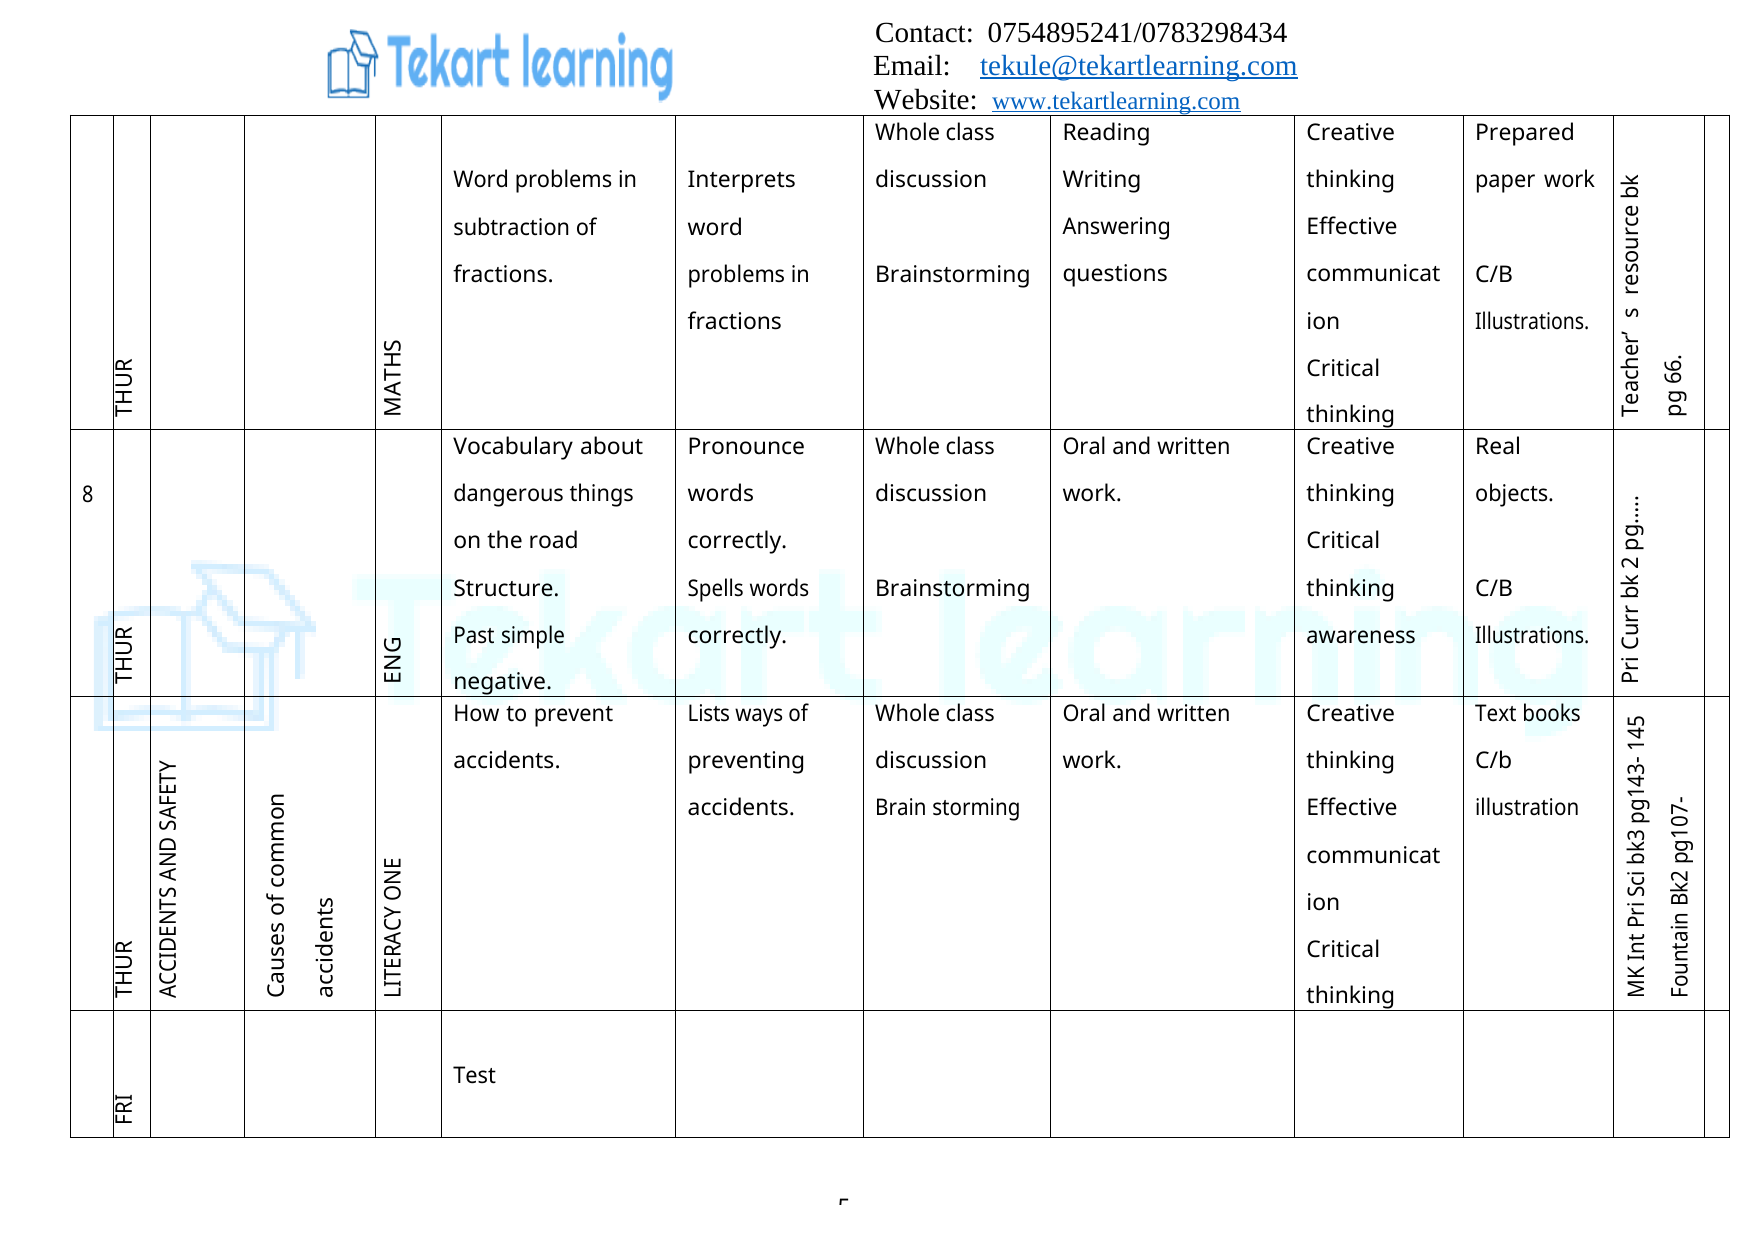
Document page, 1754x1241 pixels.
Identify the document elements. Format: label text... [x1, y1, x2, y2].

table_cell [1614, 1011, 1704, 1137]
table_header THUR [114, 116, 150, 429]
table_header [151, 116, 244, 429]
table_cell THUR [114, 697, 150, 1010]
table_cell Creative thinking Critical thinking awareness [1295, 430, 1463, 696]
table_cell Pronounce words correctly. Spells words correctly. [676, 430, 863, 696]
table_header Prepared paper work C/B Illustrations. [1464, 116, 1613, 429]
table_header [1705, 116, 1729, 429]
table_cell LITERACY ONE [376, 697, 441, 1010]
table_cell [1295, 1011, 1463, 1137]
table_cell [1464, 1011, 1613, 1137]
table_cell [676, 1011, 863, 1137]
table_header [245, 116, 375, 429]
table_cell Whole class discussion Brain storming [864, 697, 1050, 1010]
table_header Interprets word problems in fractions [676, 116, 863, 429]
table_cell [1705, 697, 1729, 1010]
table_cell [71, 1011, 113, 1137]
table_cell ACCIDENTS AND SAFETY [151, 697, 244, 1010]
table_cell [1051, 1011, 1294, 1137]
table_cell Real objects. C/B Illustrations. [1464, 430, 1613, 696]
table_cell [71, 697, 113, 1010]
table_cell Oral and written work. [1051, 430, 1294, 696]
table_cell 8 [71, 430, 113, 696]
table_cell THUR [114, 430, 150, 696]
table_cell Vocabulary about dangerous things on the road Structure. Past simple negative. [442, 430, 675, 696]
table_cell [151, 430, 244, 696]
table_cell [245, 430, 375, 696]
table_cell Text books C/b illustration [1464, 697, 1613, 1010]
table_cell Whole class discussion Brainstorming [864, 430, 1050, 696]
table_cell [245, 1011, 375, 1137]
table_cell [864, 1011, 1050, 1137]
table_cell Pri Curr bk 2 pg….. [1614, 430, 1704, 696]
table_header Word problems in subtraction of fractions. [442, 116, 675, 429]
table_cell [151, 1011, 244, 1137]
table_header Reading Writing Answering questions [1051, 116, 1294, 429]
table_cell Lists ways of preventing accidents. [676, 697, 863, 1010]
table_cell Oral and written work. [1051, 697, 1294, 1010]
table_header MATHS [376, 116, 441, 429]
table_cell MK Int Pri Sci bk3 pg143- 145 Fountain Bk2 pg107- [1614, 697, 1704, 1010]
table_cell ENG [376, 430, 441, 696]
table_cell Test [442, 1011, 675, 1137]
table_cell Causes of common accidents [245, 697, 375, 1010]
table_header Teacher’ s resource bk pg 66. [1614, 116, 1704, 429]
picture [327, 29, 673, 103]
table_cell [1705, 1011, 1729, 1137]
table_header Creative thinking Effective communicat ion Critical thinking [1295, 116, 1463, 429]
table_cell FRI [114, 1011, 150, 1137]
table_header [71, 116, 113, 429]
table_cell [376, 1011, 441, 1137]
table_header Whole class discussion Brainstorming [864, 116, 1050, 429]
table_cell How to prevent accidents. [442, 697, 675, 1010]
table_cell [1705, 430, 1729, 696]
table_cell Creative thinking Effective communicat ion Critical thinking [1295, 697, 1463, 1010]
